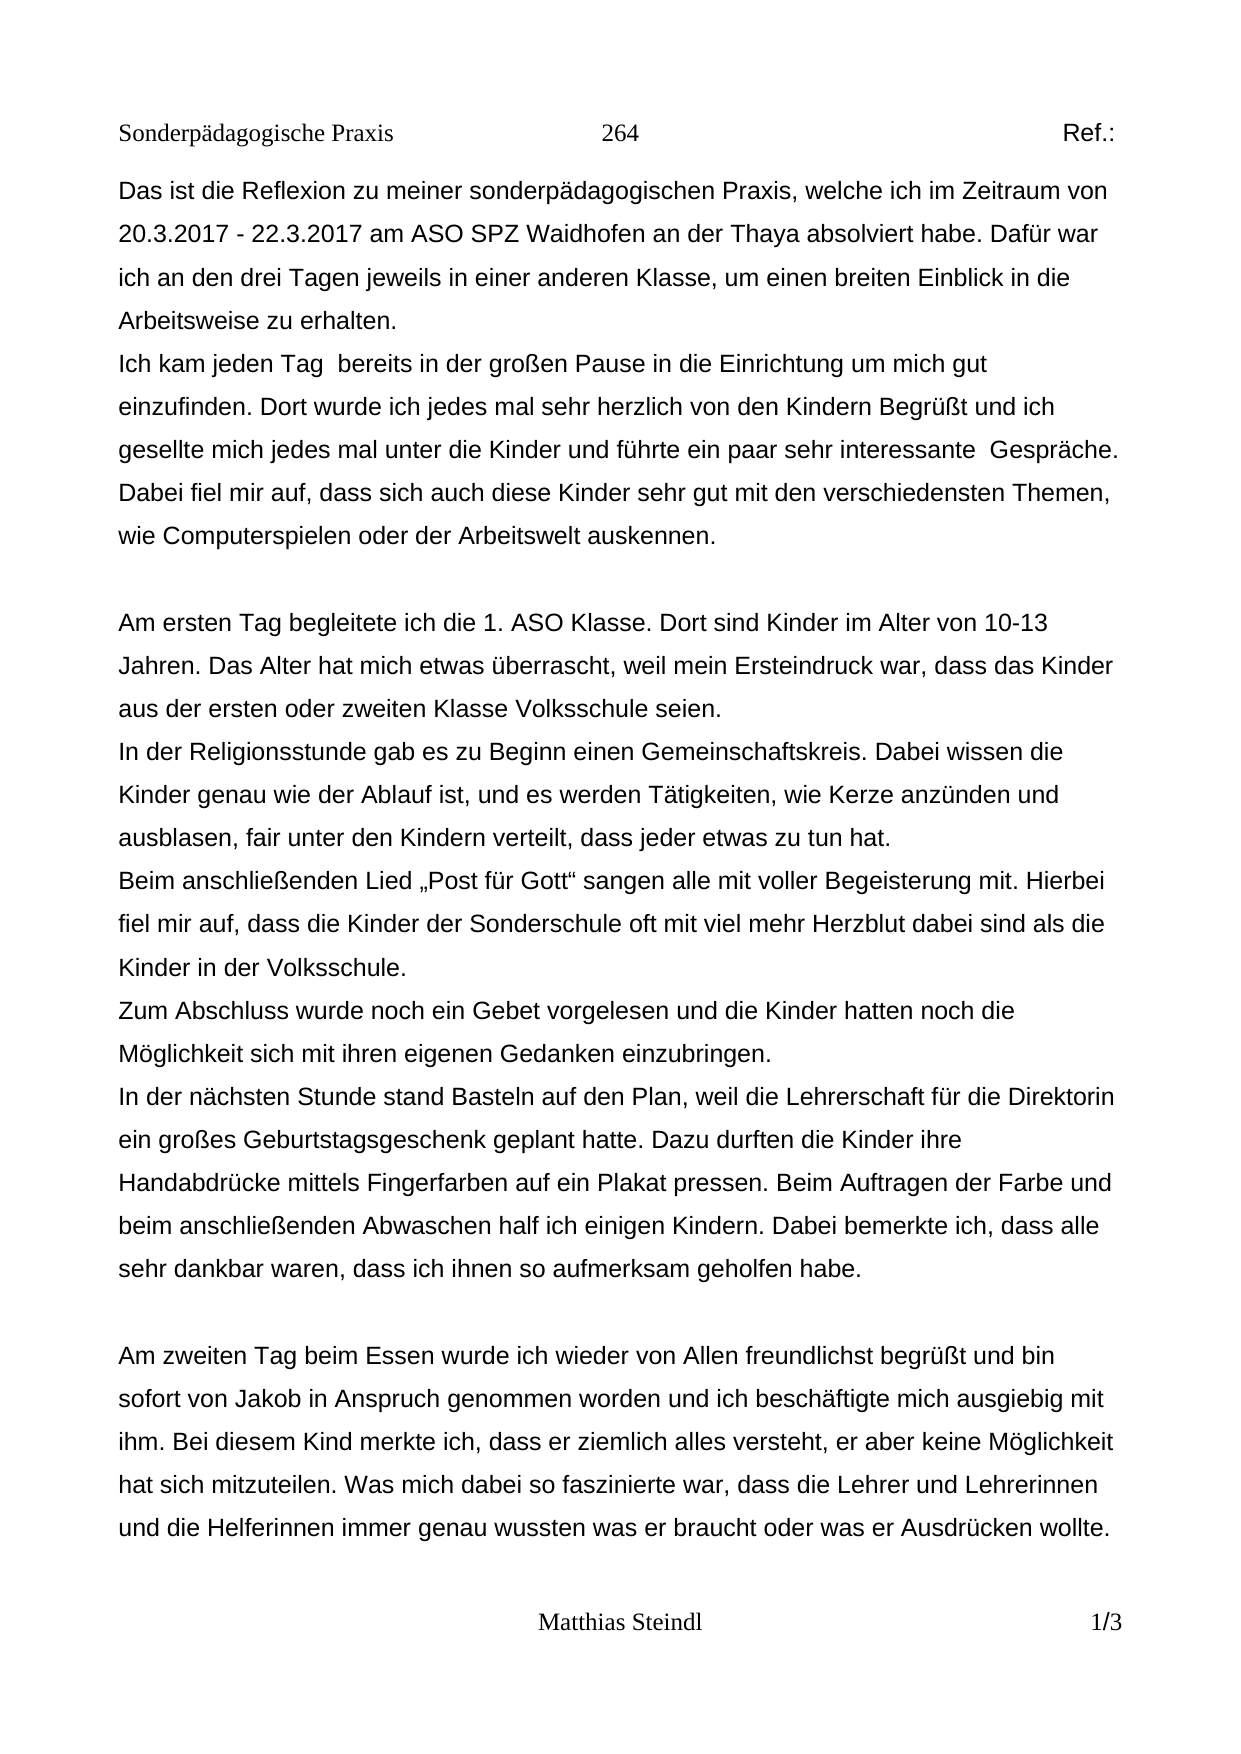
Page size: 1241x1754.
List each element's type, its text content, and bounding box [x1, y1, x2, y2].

text Beim anschließenden Lied „Post für Gott“ sangen alle mit voller Begeisterung mit. Hierbei fiel mir auf, dass die Kinder der Sonderschule oft mit viel mehr Herzblut dabei sind als die Kinder in der Volksschule. [118, 866, 1122, 981]
text Am zweiten Tag beim Essen wurde ich wieder von Allen freundlichst begrüßt und bin sofort von Jakob in Anspruch genommen worden und ich beschäftigte mich ausgiebig mit ihm. Bei diesem Kind merkte ich, dass er ziemlich alles versteht, er aber keine Möglichkeit hat sich mitzuteilen. Was mich dabei so faszinierte war, dass die Lehrer und Lehrerinnen und die Helferinnen immer genau wussten was er braucht oder was er Ausdrücken wollte. [118, 1341, 1122, 1542]
text Das ist die Reflexion zu meiner sonderpädagogischen Praxis, welche ich im Zeitraum von 20.3.2017 - 22.3.2017 am ASO SPZ Waidhofen an der Thaya absolviert habe. Dafür war ich an den drei Tagen jeweils in einer anderen Klasse, um einen breiten Einblick in die Arbeitsweise zu erhalten. [118, 176, 1122, 334]
text Am ersten Tag begleitete ich die 1. ASO Klasse. Dort sind Kinder im Alter von 10-13 Jahren. Das Alter hat mich etwas überrascht, weil mein Ersteindruck war, dass das Kinder aus der ersten oder zweiten Klasse Volksschule seien. [118, 608, 1122, 723]
text In der Religionsstunde gab es zu Beginn einen Gemeinschaftskreis. Dabei wissen die Kinder genau wie der Ablauf ist, und es werden Tätigkeiten, wie Kerze anzünden und ausblasen, fair unter den Kindern verteilt, dass jeder etwas zu tun hat. [118, 737, 1122, 852]
text Zum Abschluss wurde noch ein Gebet vorgelesen und die Kinder hatten noch die Möglichkeit sich mit ihren eigenen Gedanken einzubringen. [118, 996, 1122, 1068]
text In der nächsten Stunde stand Basteln auf den Plan, weil die Lehrerschaft für die Direktorin ein großes Geburtstagsgeschenk geplant hatte. Dazu durften die Kinder ihre Handabdrücke mittels Fingerfarben auf ein Plakat pressen. Beim Auftragen der Farbe und beim anschließenden Abwaschen half ich einigen Kindern. Dabei bemerkte ich, dass alle sehr dankbar waren, dass ich ihnen so aufmerksam geholfen habe. [118, 1082, 1122, 1283]
text Ich kam jeden Tag bereits in der großen Pause in die Einrichtung um mich gut einzufinden. Dort wurde ich jedes mal sehr herzlich von den Kindern Begrüßt und ich gesellte mich jedes mal unter die Kinder und führte ein paar sehr interessante Gespräche. Dabei fiel mir auf, dass sich auch diese Kinder sehr gut mit den verschiedensten Themen, wie Computerspielen oder der Arbeitswelt auskennen. [118, 349, 1122, 550]
